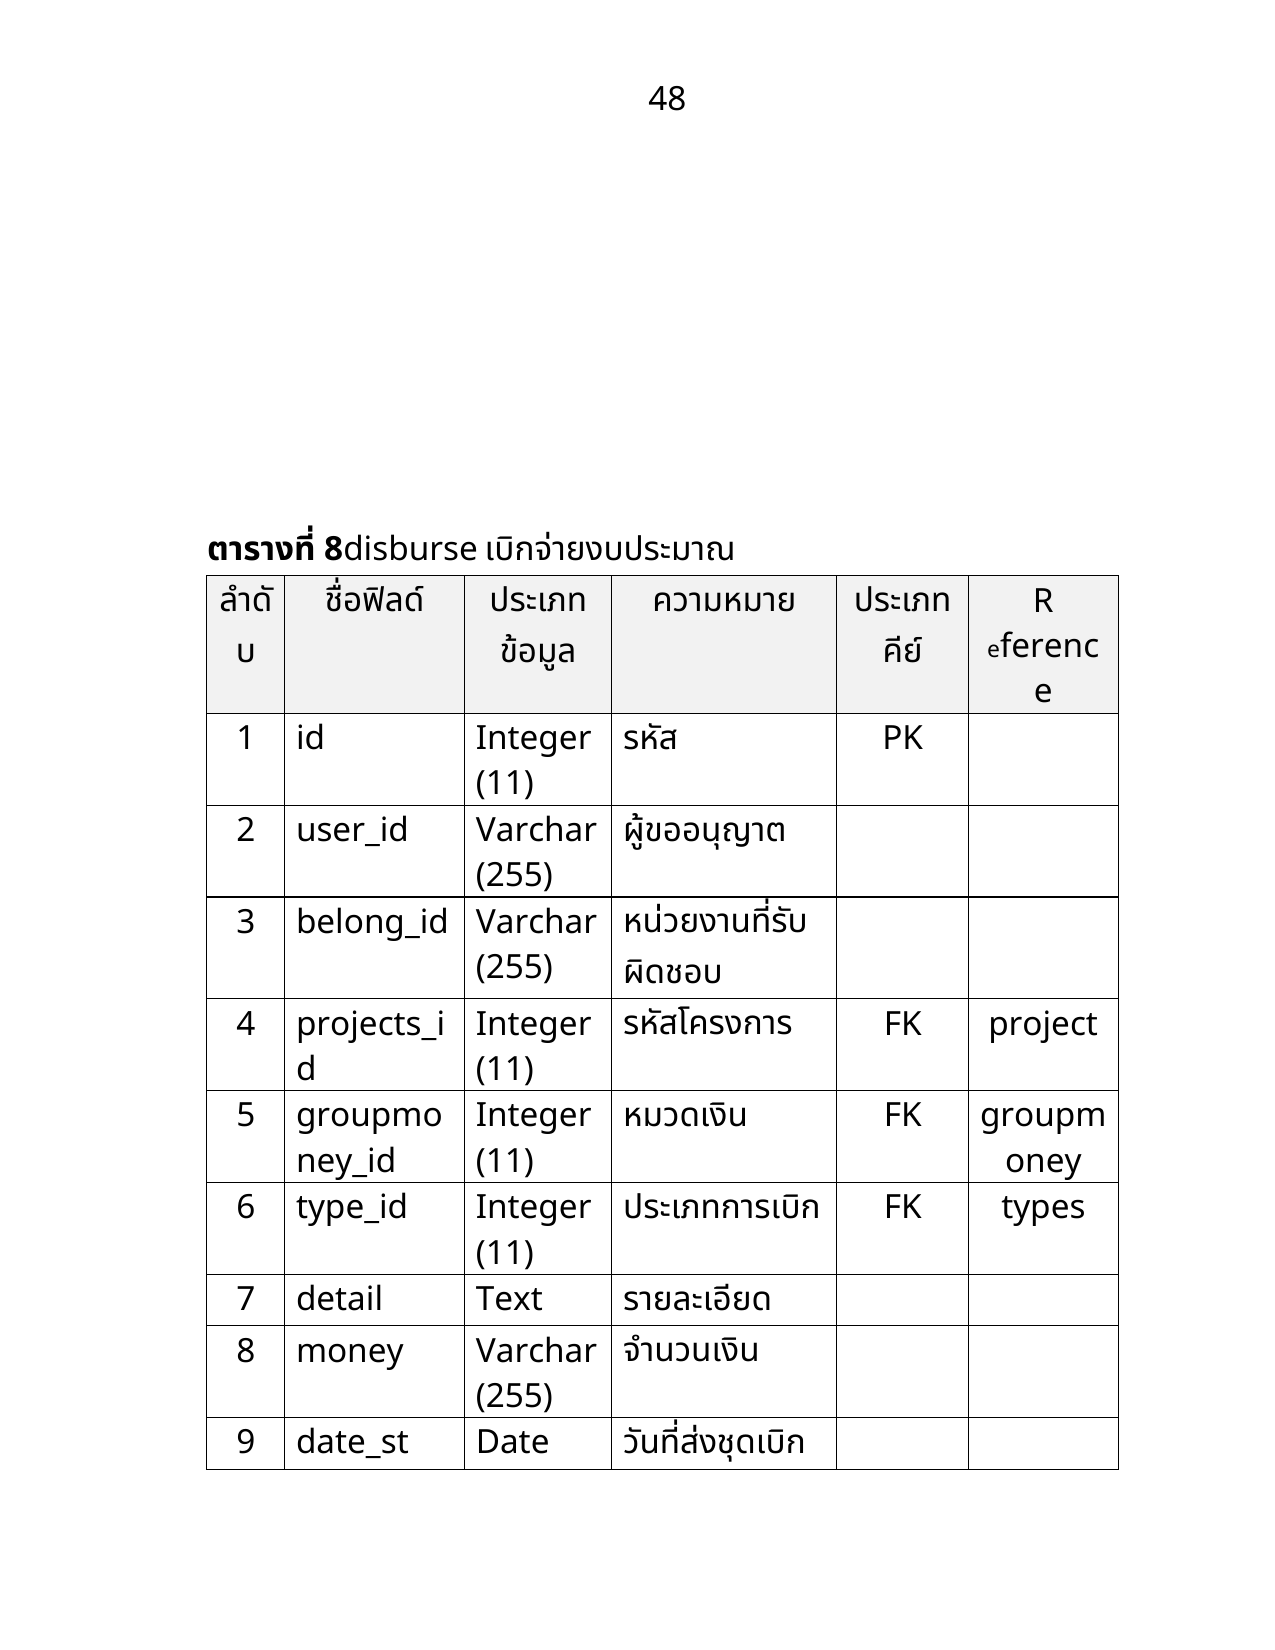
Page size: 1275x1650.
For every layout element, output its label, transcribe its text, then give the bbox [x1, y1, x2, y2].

table_cell จำนวนเงิน [612, 1326, 836, 1417]
table_cell [837, 898, 968, 998]
table_cell Varchar(255) [465, 1326, 611, 1417]
table_cell types [969, 1183, 1118, 1274]
table_header ประเภทคีย์ [837, 576, 968, 713]
table_cell หมวดเงิน [612, 1091, 836, 1182]
table_header ความหมาย [612, 576, 836, 713]
table_cell รหัส [612, 714, 836, 804]
table_cell ผู้ขออนุญาต [612, 806, 836, 896]
table_cell date_st [285, 1418, 464, 1469]
table_header ชื่อฟิลด์ [285, 576, 464, 713]
table_cell ประเภทการเบิก [612, 1183, 836, 1274]
table_cell groupmoney_id [285, 1091, 464, 1182]
table_cell 2 [207, 806, 284, 896]
table_cell FK [837, 999, 968, 1090]
table_cell id [285, 714, 464, 804]
table_cell 3 [207, 898, 284, 998]
table_header Reference [969, 576, 1118, 713]
table_cell [969, 1275, 1118, 1325]
table_cell Varchar(255) [465, 806, 611, 896]
table_cell [969, 1326, 1118, 1417]
table_cell Integer(11) [465, 714, 611, 804]
table_cell money [285, 1326, 464, 1417]
text ตารางที่ 8disburseเบิกจ่ายงบประมาณ [207, 525, 1127, 575]
table_cell [837, 1418, 968, 1469]
table_cell PK [837, 714, 968, 804]
table_cell [969, 806, 1118, 896]
table_cell Varchar(255) [465, 898, 611, 998]
table_cell Integer(11) [465, 999, 611, 1090]
table_cell 7 [207, 1275, 284, 1325]
table_cell Integer(11) [465, 1183, 611, 1274]
table_cell [837, 1275, 968, 1325]
table_cell detail [285, 1275, 464, 1325]
table_cell [969, 898, 1118, 998]
table_cell รายละเอียด [612, 1275, 836, 1325]
table_cell [969, 1418, 1118, 1469]
table_header ลำดับ [207, 576, 284, 713]
table_cell Integer(11) [465, 1091, 611, 1182]
table_cell หน่วยงานที่รับผิดชอบ [612, 898, 836, 998]
table_cell 8 [207, 1326, 284, 1417]
table_cell user_id [285, 806, 464, 896]
table_cell 5 [207, 1091, 284, 1182]
table_cell 4 [207, 999, 284, 1090]
table_cell type_id [285, 1183, 464, 1274]
table_cell 9 [207, 1418, 284, 1469]
table_cell วันที่ส่งชุดเบิก [612, 1418, 836, 1469]
table_cell [969, 714, 1118, 804]
table_cell projects_id [285, 999, 464, 1090]
table_cell FK [837, 1091, 968, 1182]
table_cell [837, 1326, 968, 1417]
table_cell FK [837, 1183, 968, 1274]
table_cell 1 [207, 714, 284, 804]
table_cell 6 [207, 1183, 284, 1274]
table_cell รหัสโครงการ [612, 999, 836, 1090]
table_header ประเภทข้อมูล [465, 576, 611, 713]
table_cell [837, 806, 968, 896]
table_cell belong_id [285, 898, 464, 998]
table_cell project [969, 999, 1118, 1090]
table_cell Date [465, 1418, 611, 1469]
table_cell Text [465, 1275, 611, 1325]
table_cell groupmoney [969, 1091, 1118, 1182]
